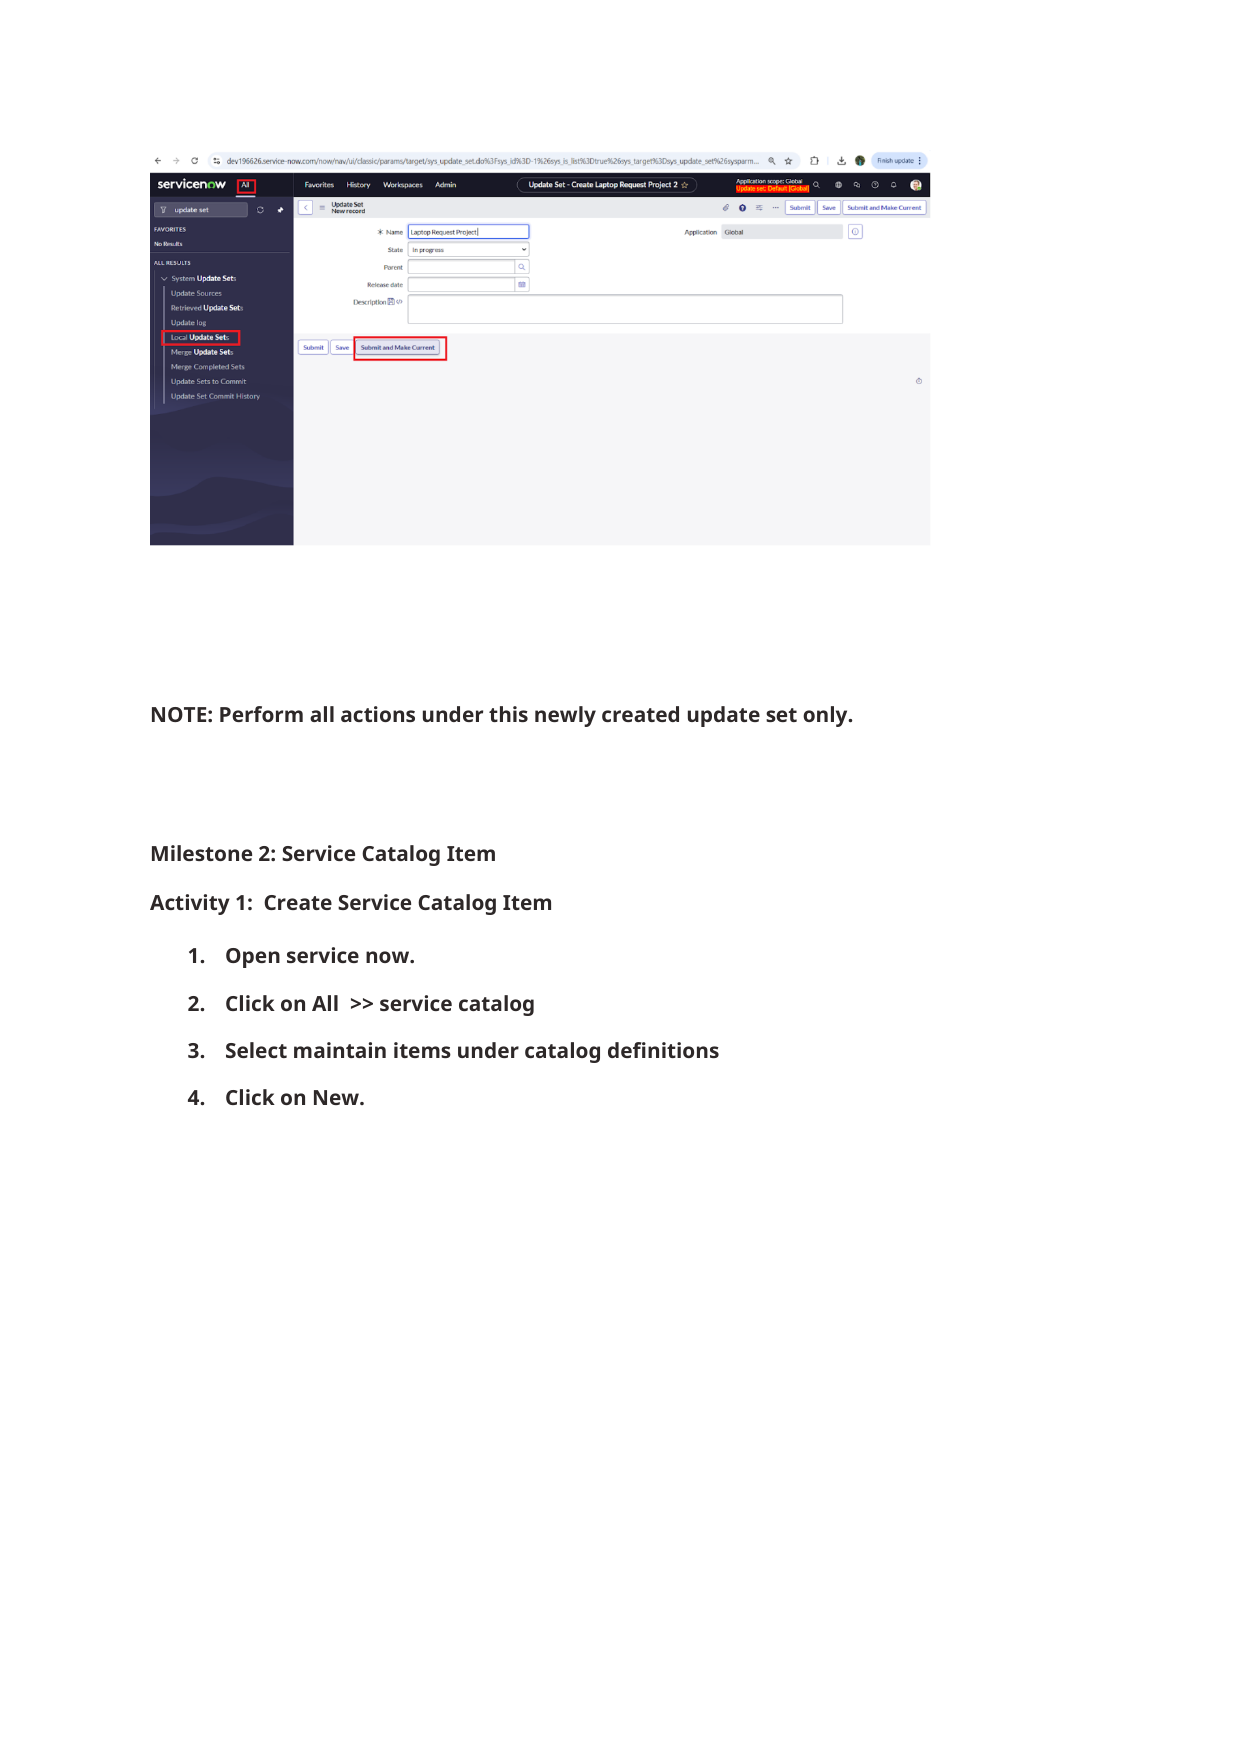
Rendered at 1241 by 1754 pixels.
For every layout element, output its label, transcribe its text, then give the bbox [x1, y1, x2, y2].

list Click on All >> service catalog [187, 989, 1090, 1017]
text Activity 1: Create Service Catalog Item [150, 888, 1090, 917]
text NOTE: Perform all actions under this newly created update set only. [150, 701, 1090, 729]
list Open service now. [187, 942, 1090, 970]
text Milestone 2: Service Catalog Item [150, 839, 1090, 868]
picture [150, 150, 1091, 679]
list Select maintain items under catalog definitions [187, 1036, 1090, 1065]
list Click on New. [187, 1083, 1090, 1112]
